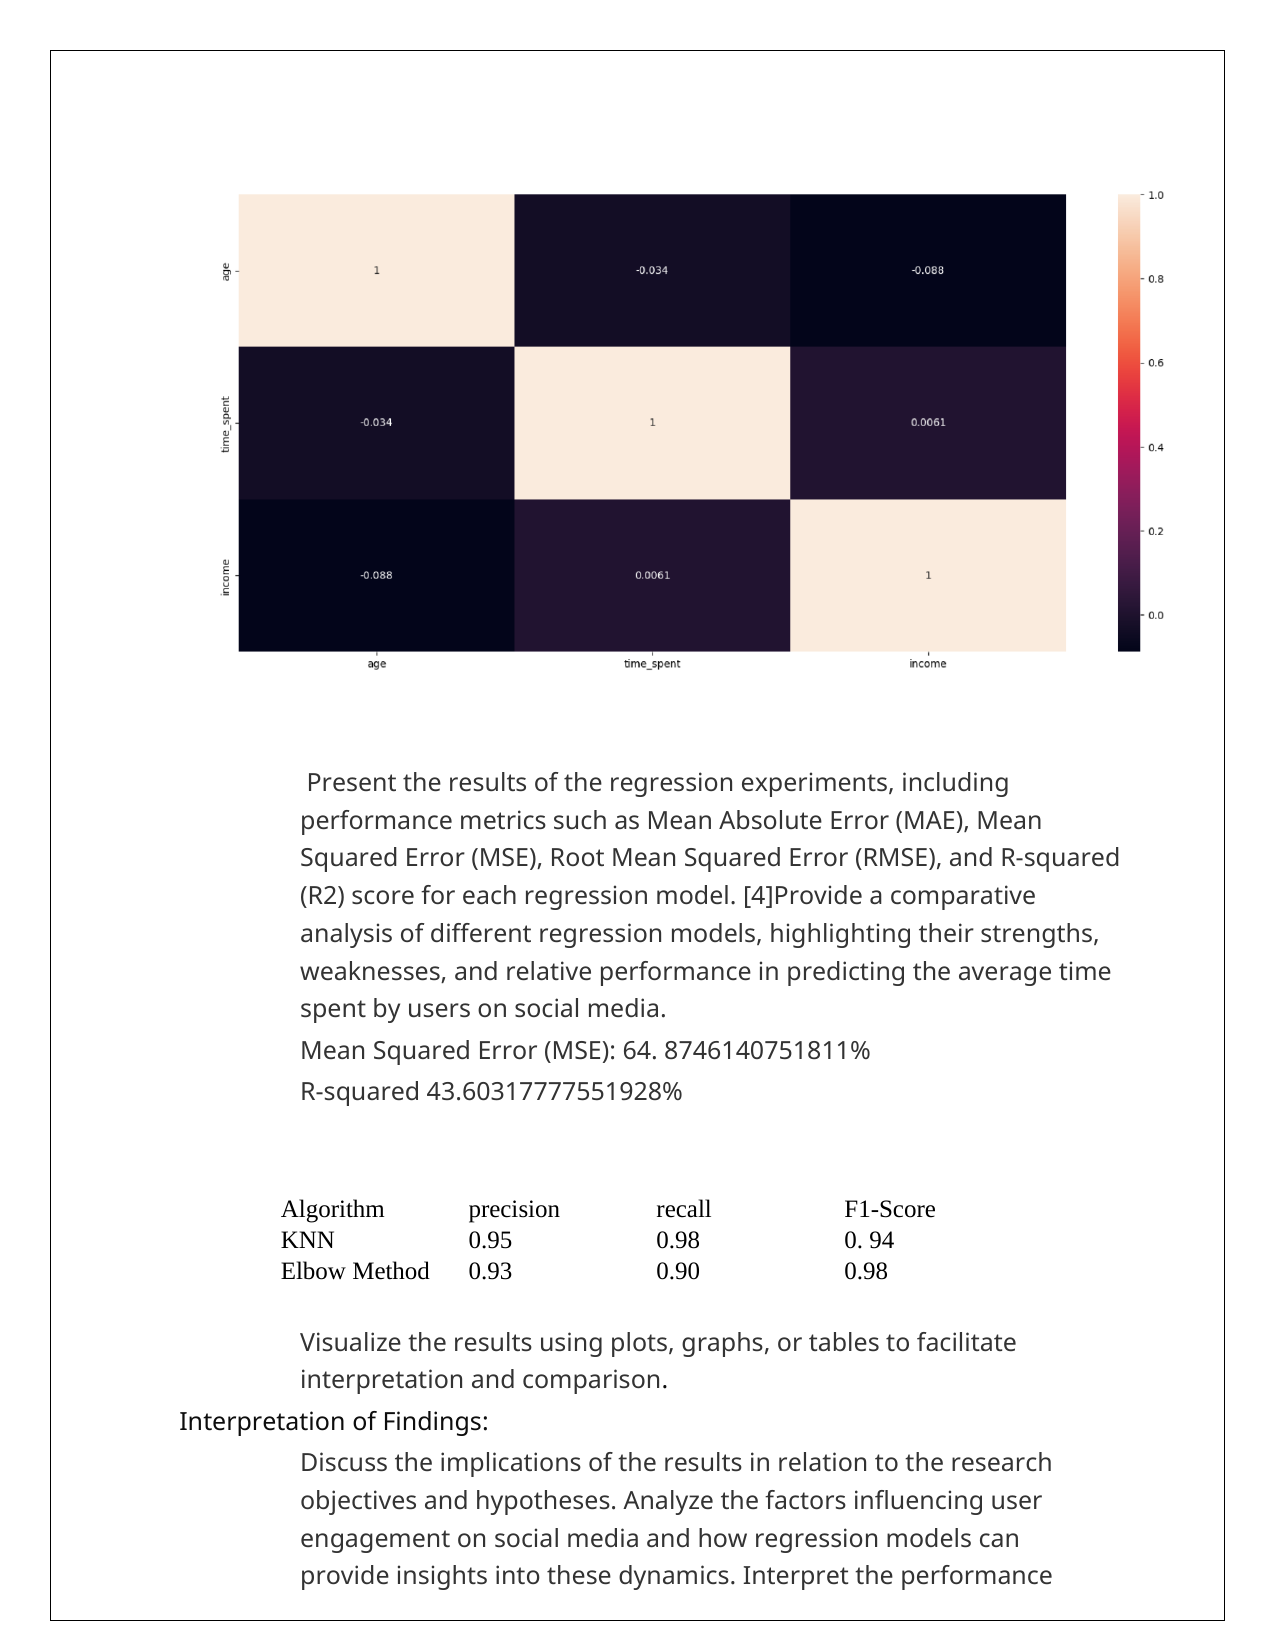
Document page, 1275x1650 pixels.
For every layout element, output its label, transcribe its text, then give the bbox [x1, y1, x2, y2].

table_cell 0. 94 [844, 1225, 1032, 1256]
picture [216, 185, 1171, 673]
table_cell KNN [281, 1225, 468, 1256]
table_header F1-Score [844, 1194, 1032, 1225]
table_cell Elbow Method [281, 1256, 468, 1287]
text Visualize the results using plots, graphs, or tables to facilitate interpretation and comparison. [300, 1324, 1133, 1396]
text Mean Squared Error (MSE): 64. 8746140751811% [300, 1032, 1133, 1066]
text Present the results of the regression experiments, including performance metrics such as Mean Absolute Error (MAE), Mean Squared Error (MSE), Root Mean Squared Error (RMSE), and R-squared (R2) score for each regression model. [4]Provide a comparative analysis of different regression models, highlighting their strengths, weaknesses, and relative performance in predicting the average time spent by users on social media. [300, 764, 1133, 1025]
text Interpretation of Findings: [179, 1403, 1116, 1437]
table_cell 0.98 [656, 1225, 844, 1256]
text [300, 1445, 1116, 1592]
table_cell 0.90 [656, 1256, 844, 1287]
table_cell 0.93 [468, 1256, 656, 1287]
text R-squared 43.60317777551928% [300, 1074, 1133, 1108]
table_header recall [656, 1194, 844, 1225]
table_cell 0.95 [468, 1225, 656, 1256]
table_cell 0.98 [844, 1256, 1032, 1287]
table_header precision [468, 1194, 656, 1225]
table_header Algorithm [281, 1194, 468, 1225]
